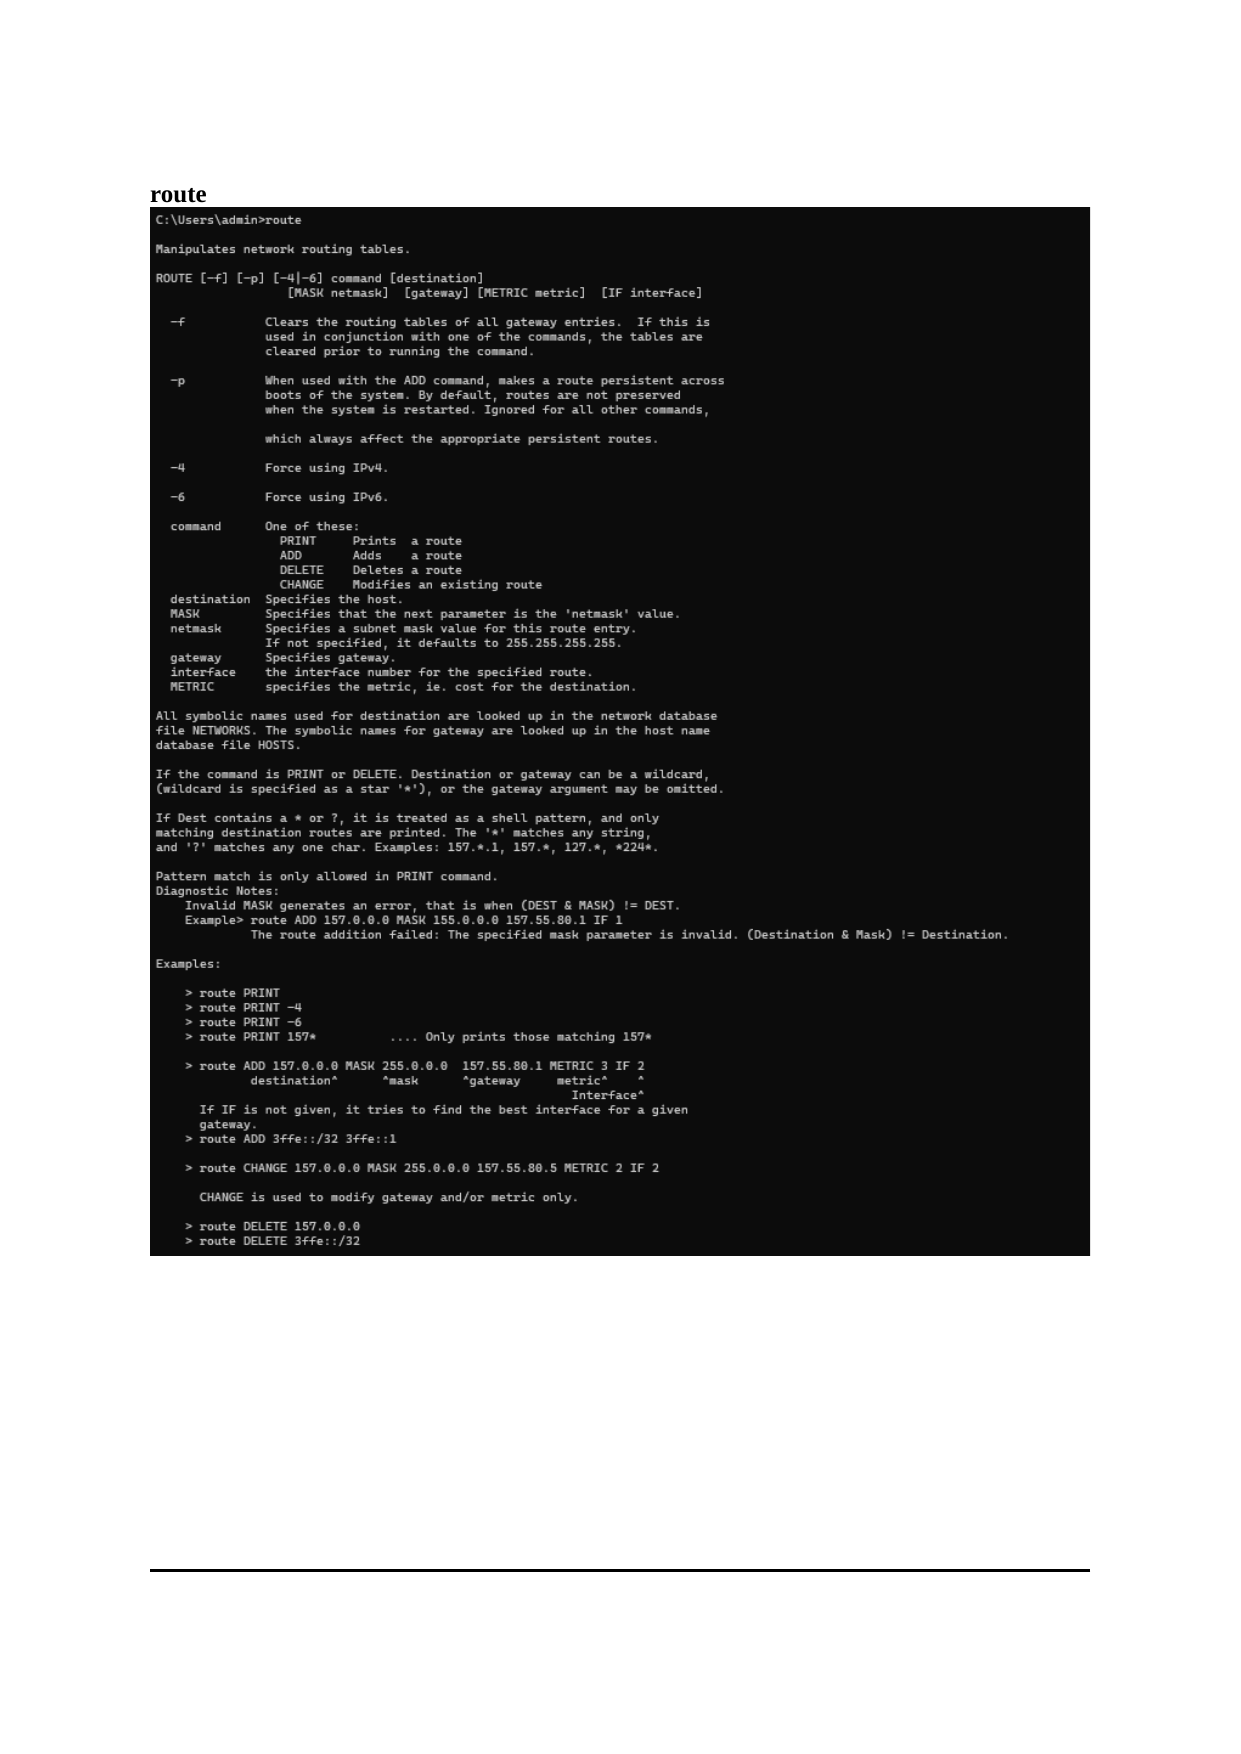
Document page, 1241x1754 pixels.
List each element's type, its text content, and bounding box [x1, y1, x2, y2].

picture [150, 207, 1091, 1256]
text route [150, 179, 1090, 207]
